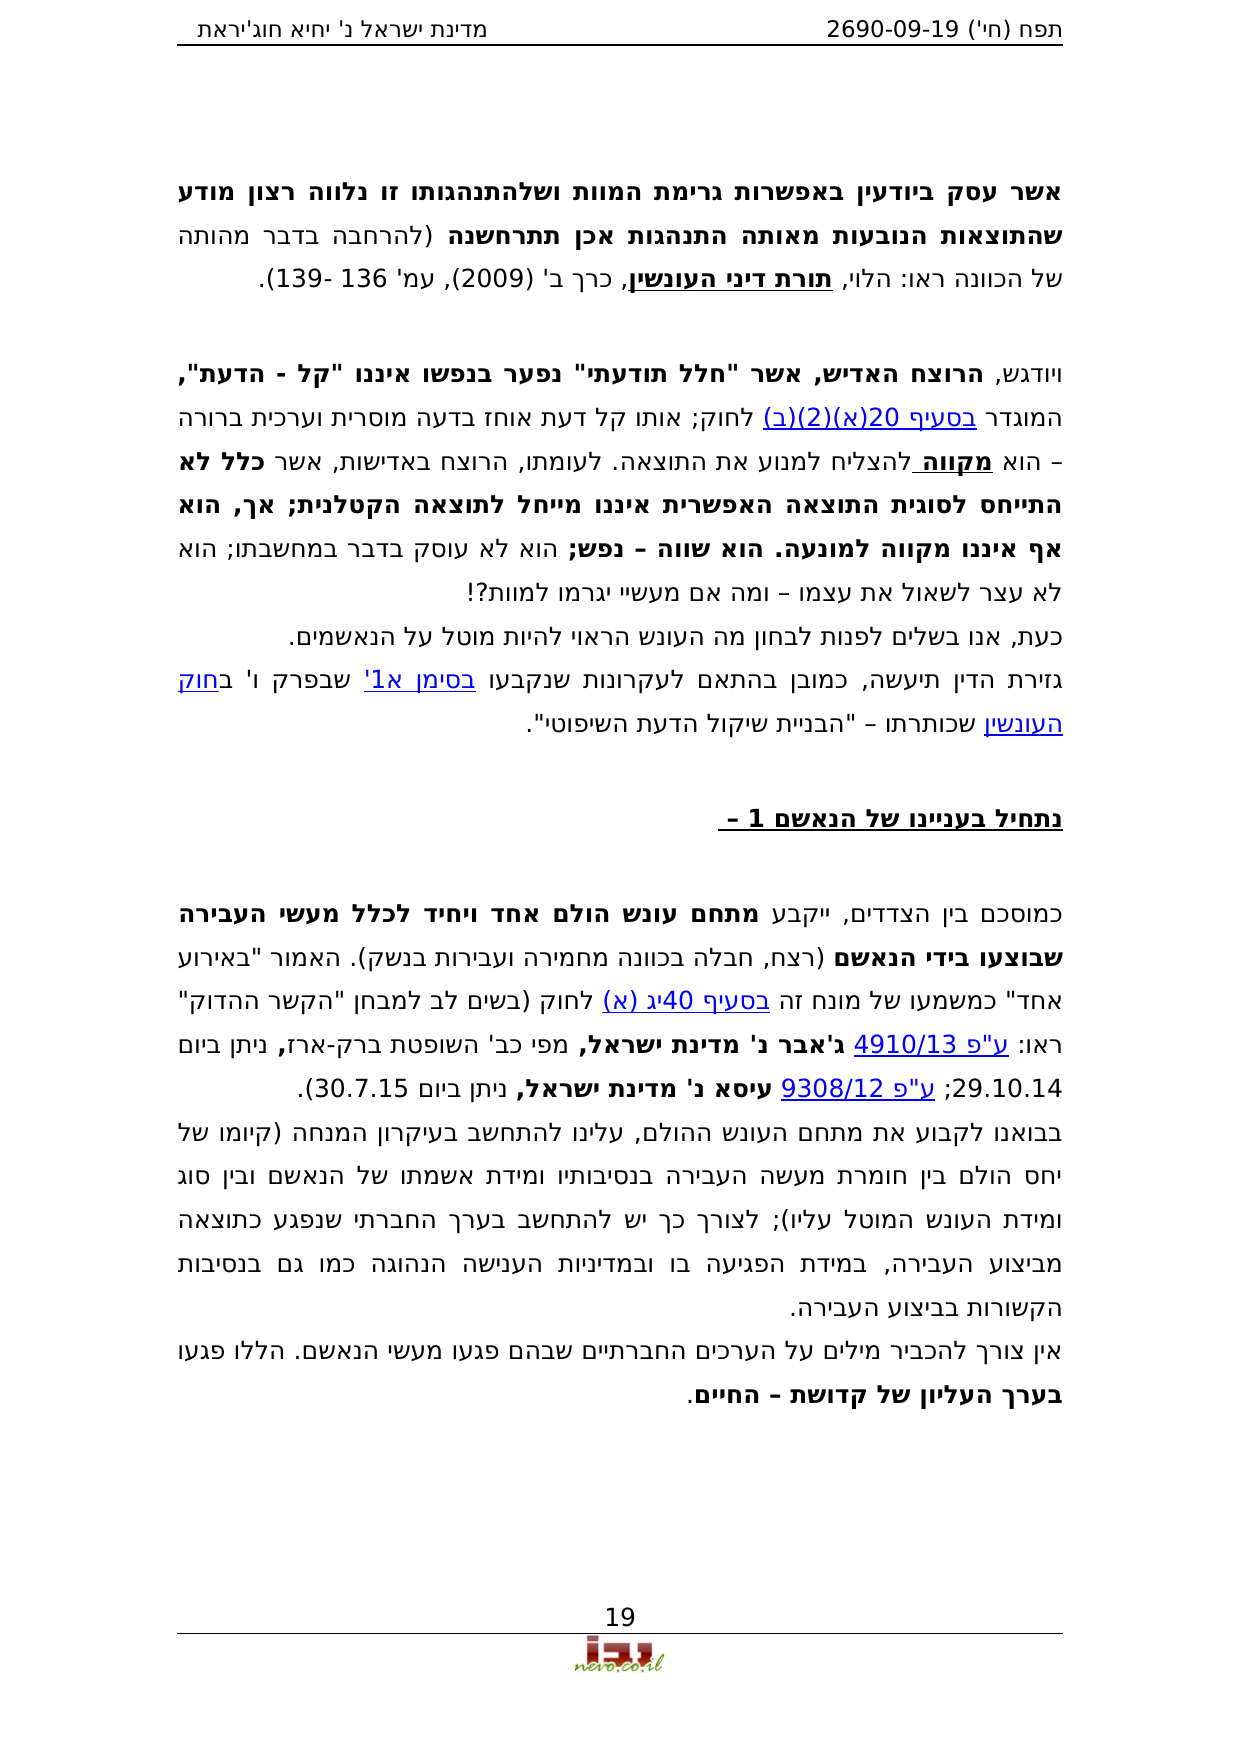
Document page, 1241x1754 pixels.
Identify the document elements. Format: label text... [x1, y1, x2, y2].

picture [574, 1635, 666, 1673]
text נתחיל בעניינו של הנאשם 1 – [177, 804, 1063, 833]
text ויודגש, הרוצח האדיש, אשר "חלל תודעתי" נפער בנפשו איננו "קל - הדעת", המוגדר בסעיף 20(א)(2)(ב) לחוק; אותו קל דעת אוחז בדעה מוסרית וערכית ברורה – הוא מקווה להצליח למנוע את התוצאה. לעומתו, הרוצח באדישות, אשר כלל לא התייחס לסוגית התוצאה האפשרית איננו מייחל לתוצאה הקטלנית; אך, הוא אף איננו מקווה למונעה. הוא שווה – נפש; הוא לא עוסק בדבר במחשבתו; הוא לא עצר לשאול את עצמו – ומה אם מעשיי יגרמו למוות?! [177, 359, 1063, 607]
text בבואנו לקבוע את מתחם העונש ההולם, עלינו להתחשב בעיקרון המנחה (קיומו של יחס הולם בין חומרת מעשה העבירה בנסיבותיו ומידת אשמתו של הנאשם ובין סוג ומידת העונש המוטל עליו); לצורך כך יש להתחשב בערך החברתי שנפגע כתוצאה מביצוע העבירה, במידת הפגיעה בו ובמדיניות הענישה הנהוגה כמו גם בנסיבות הקשורות בביצוע העבירה. [177, 1118, 1063, 1322]
text אין צורך להכביר מילים על הערכים החברתיים שבהם פגעו מעשי הנאשם. הללו פגעו בערך העליון של קדושת – החיים. [177, 1337, 1063, 1409]
text גזירת הדין תיעשה, כמובן בהתאם לעקרונות שנקבעו בסימן א1' שבפרק ו' בחוק העונשין שכותרתו – "הבניית שיקול הדעת השיפוטי". [177, 666, 1063, 739]
text כעת, אנו בשלים לפנות לבחון מה העונש הראוי להיות מוטל על הנאשמים. [177, 622, 1063, 651]
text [177, 177, 1063, 294]
text כמוסכם בין הצדדים, ייקבע מתחם עונש הולם אחד ויחיד לכלל מעשי העבירה שבוצעו בידי הנאשם (רצח, חבלה בכוונה מחמירה ועבירות בנשק). האמור "באירוע אחד" כמשמעו של מונח זה בסעיף 40יג (א) לחוק (בשים לב למבחן "הקשר ההדוק" ראו: ע"פ 4910/13 ג'אבר נ' מדינת ישראל, מפי כב' השופטת ברק-ארז, ניתן ביום 29.10.14; ע"פ 9308/12 עיסא נ' מדינת ישראל, ניתן ביום 30.7.15). [177, 899, 1063, 1103]
